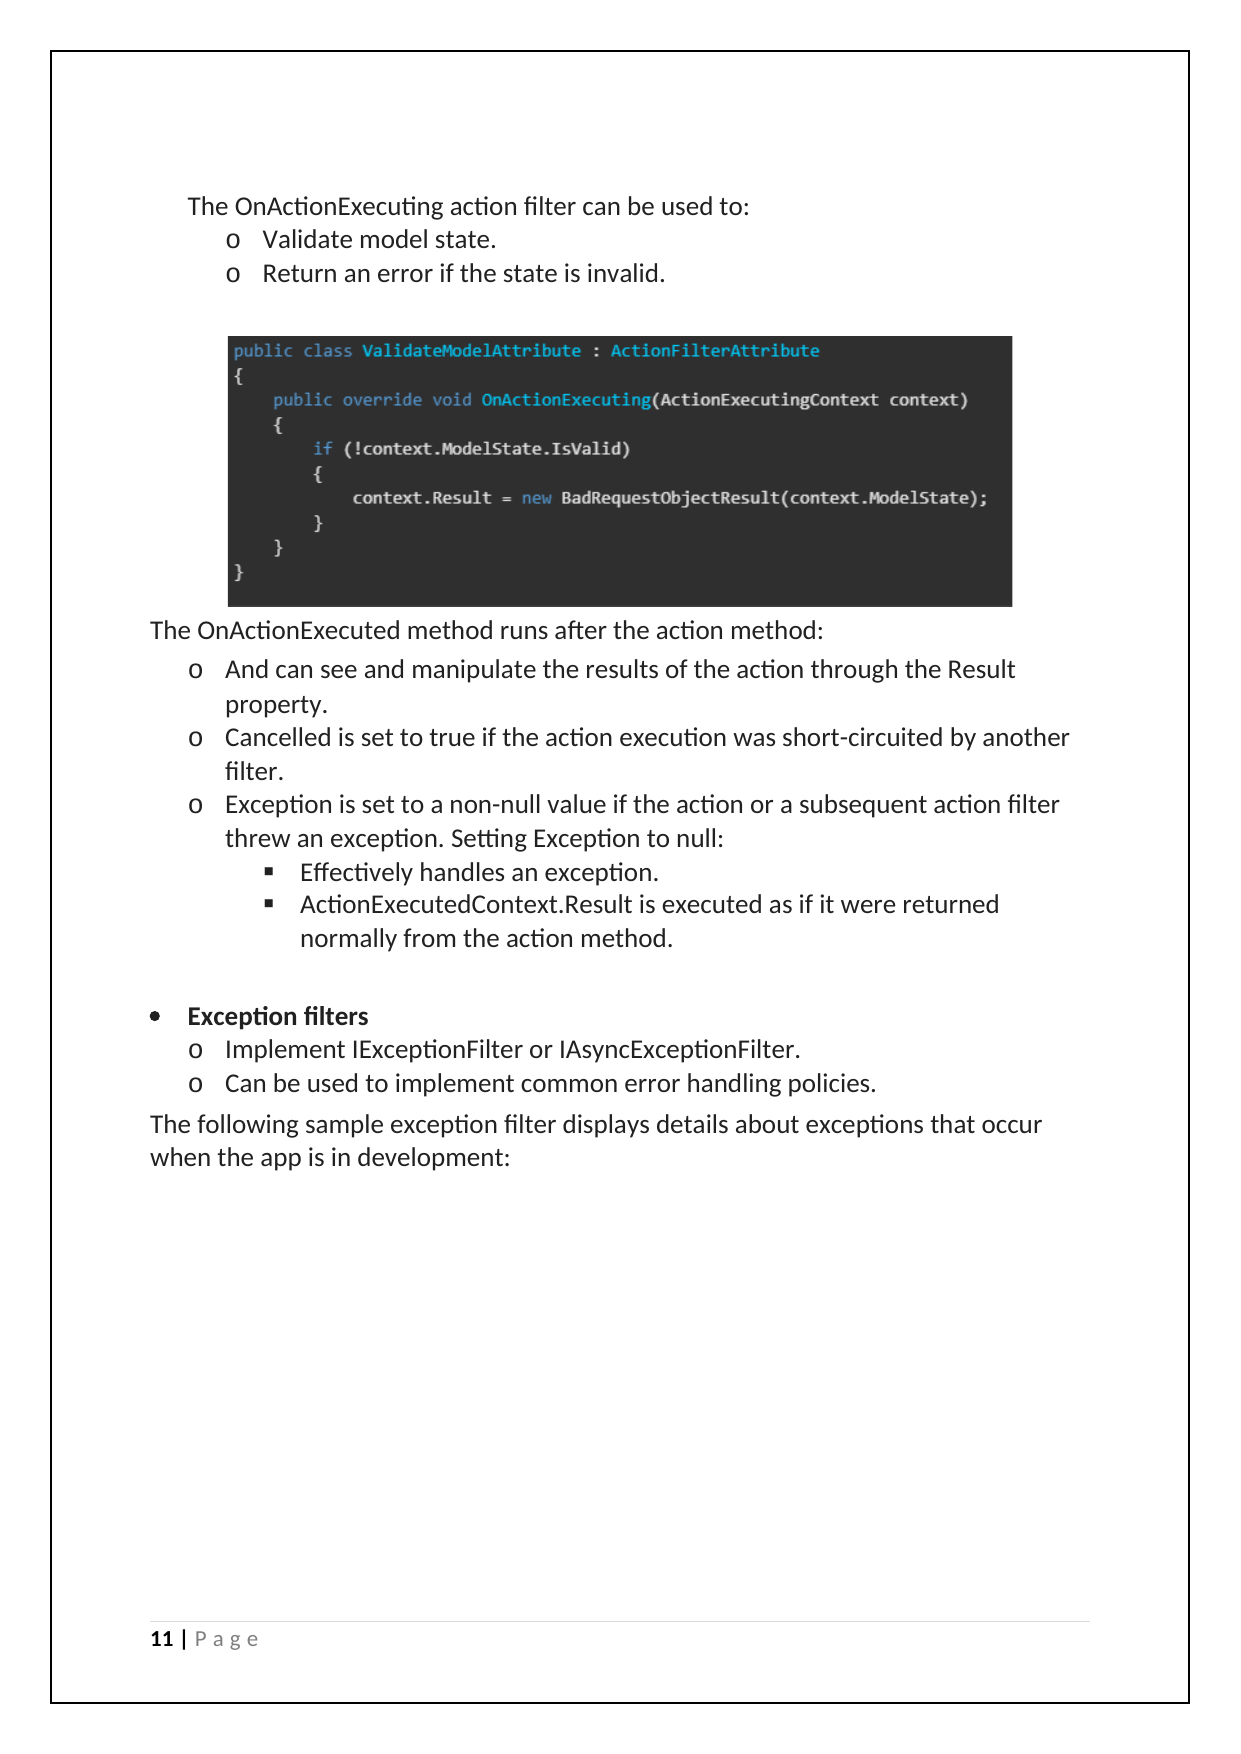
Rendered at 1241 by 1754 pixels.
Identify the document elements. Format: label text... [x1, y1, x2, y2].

text The following sample exception filter displays details about exceptions that occur when the app is in development: [150, 1107, 1090, 1173]
list Implement IExceptionFilter or IAsyncExceptionFilter. [187, 1032, 1090, 1067]
list ActionExecutedContext.Result is executed as if it were returned normally from the action method. [262, 888, 1090, 954]
list Cancelled is set to true if the action execution was short-circuited by another filter. [187, 720, 1090, 787]
list Exception filters [150, 999, 1090, 1032]
list Can be used to implement common error handling policies. [187, 1067, 1090, 1101]
text The OnActionExecuted method runs after the action method: [150, 613, 1090, 646]
list And can see and manipulate the results of the action through the Result property. [187, 652, 1090, 720]
list The OnActionExecuting action filter can be used to: [187, 189, 1090, 222]
list Validate model state. [225, 222, 1090, 257]
list Effectively handles an exception. [262, 855, 1090, 888]
list Return an error if the state is invalid. [225, 257, 1090, 291]
picture [227, 336, 1013, 607]
list Exception is set to a non-null value if the action or a subsequent action filter threw an exception. Setting Exception to null: [187, 787, 1090, 855]
